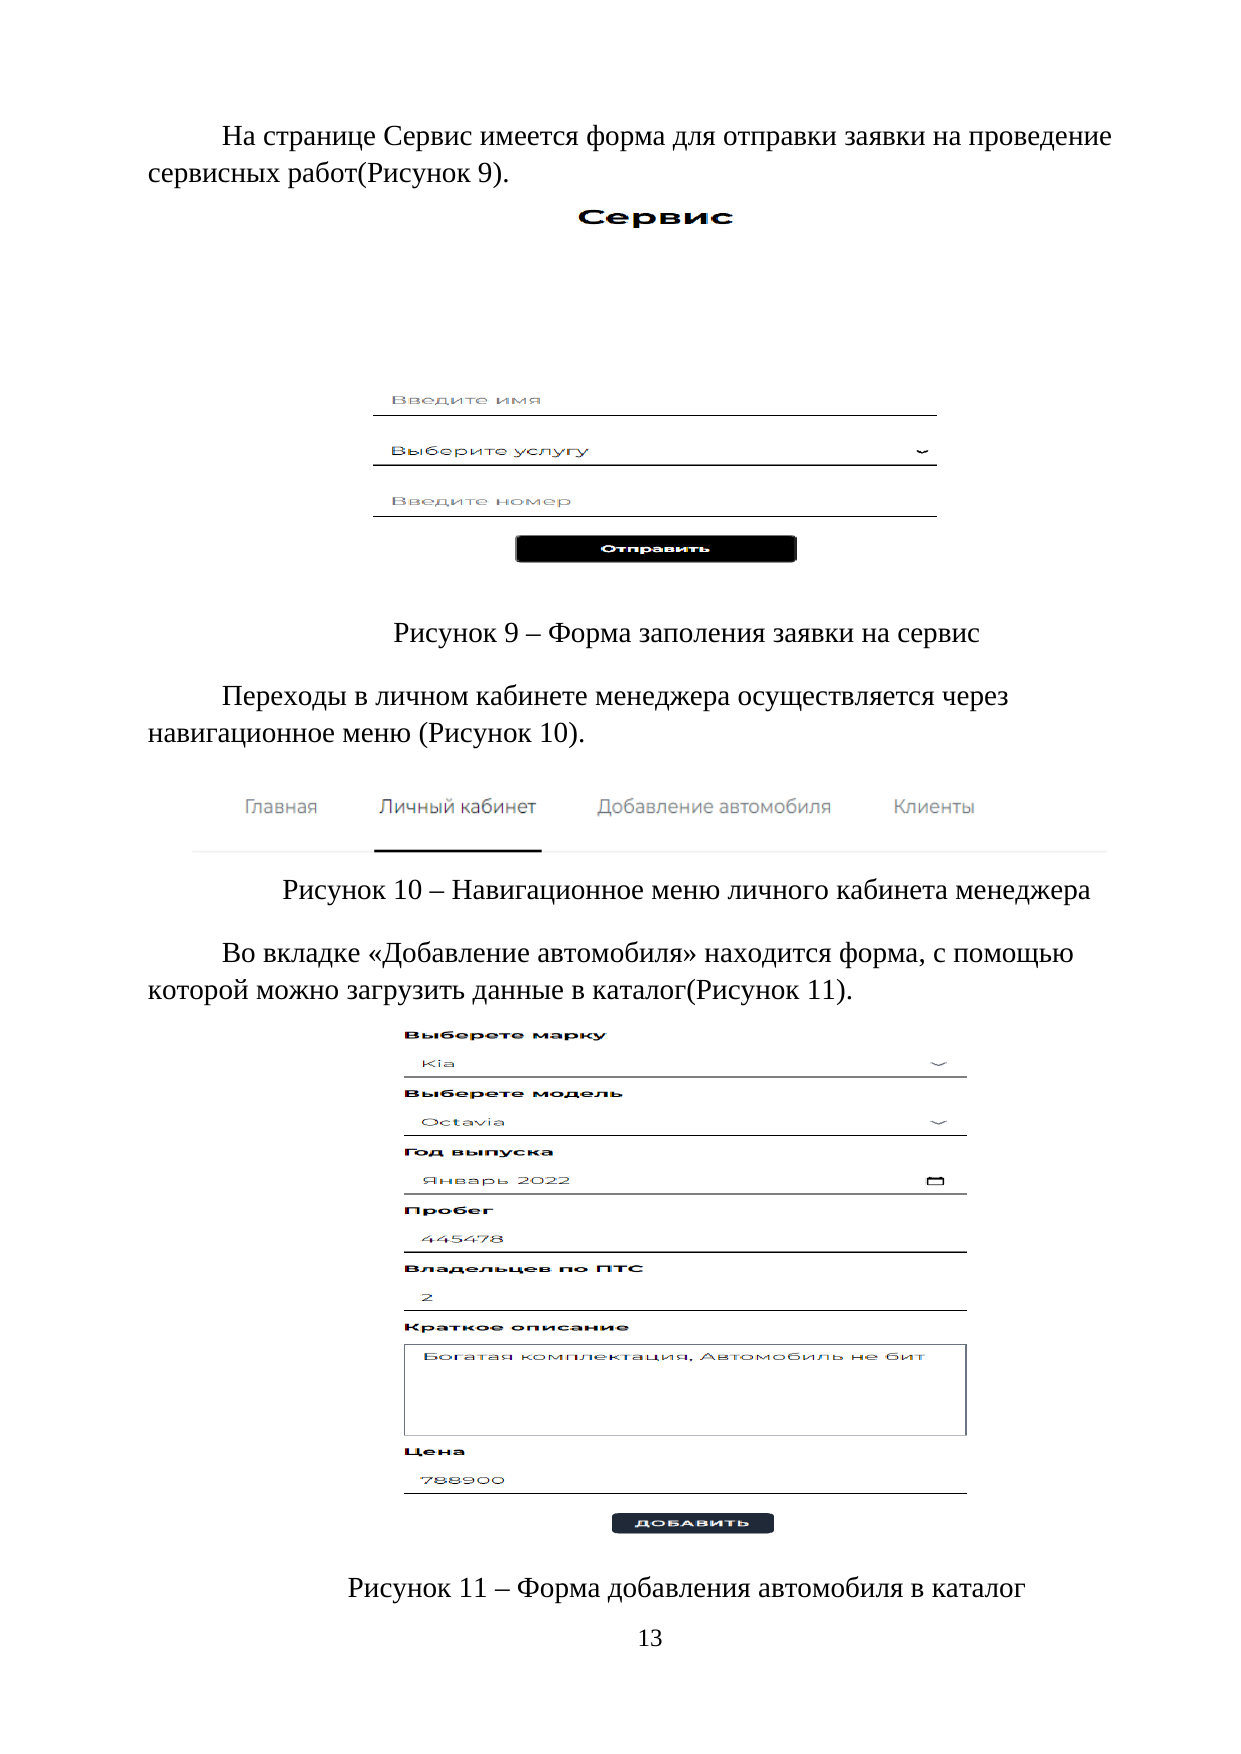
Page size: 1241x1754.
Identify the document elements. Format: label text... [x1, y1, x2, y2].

text Переходы в личном кабинете менеджера осуществляется через навигационное меню (Рисунок 10). [148, 678, 1152, 749]
text Рисунок 11 – Форма добавления автомобиля в каталог [148, 1570, 1152, 1603]
text Рисунок 10 – Навигационное меню личного кабинета менеджера [148, 872, 1152, 906]
text На странице Сервис имеется форма для отправки заявки на проведение сервисных работ(Рисунок 9). [148, 118, 1152, 188]
picture [250, 204, 1049, 604]
picture [192, 764, 1108, 860]
text Рисунок 9 – Форма заполения заявки на сервис [148, 616, 1152, 649]
text Во вкладке «Добавление автомобиля» находится форма, с помощью которой можно загрузить данные в каталог(Рисунок 11). [148, 935, 1152, 1005]
picture [382, 1021, 991, 1543]
